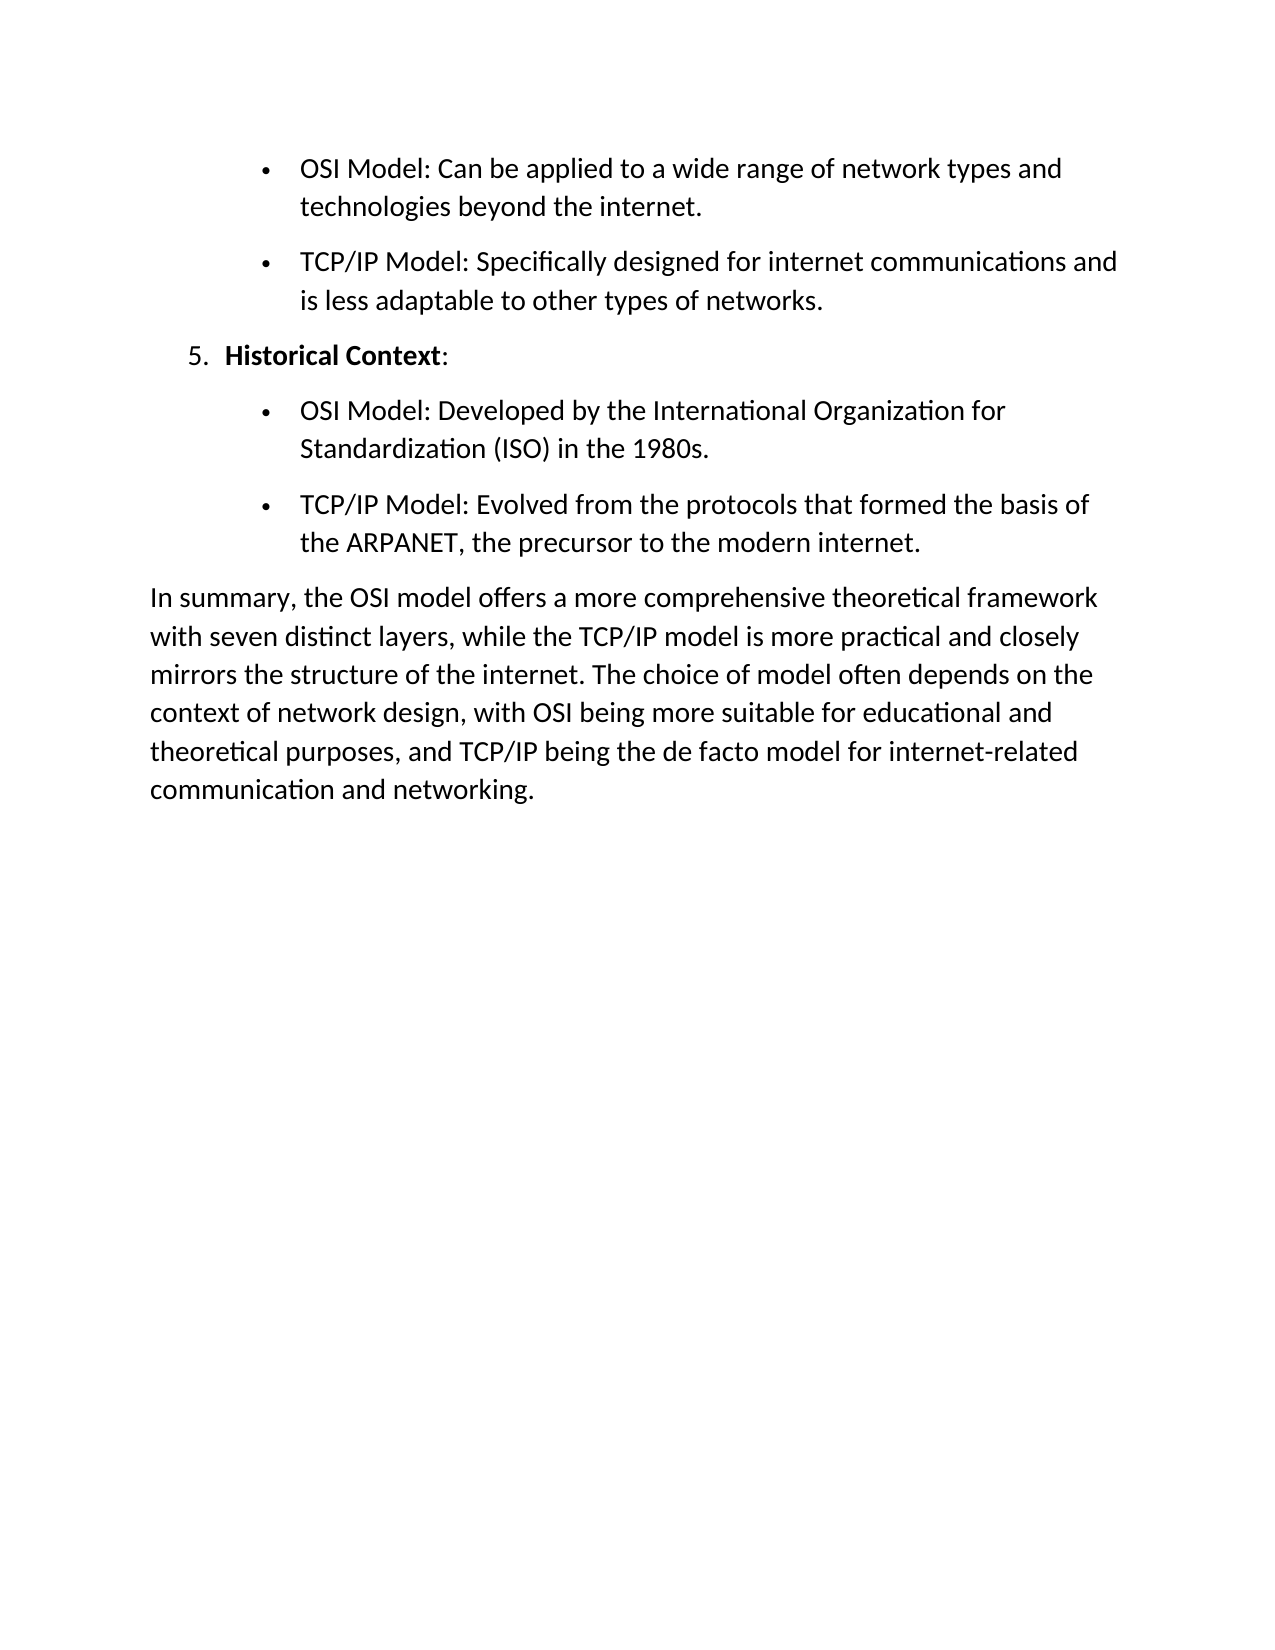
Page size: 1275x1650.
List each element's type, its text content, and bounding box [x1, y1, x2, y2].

list OSI Model: Can be applied to a wide range of network types and technologies beyond the internet. [262, 150, 1125, 224]
list TCP/IP Model: Specifically designed for internet communications and is less adaptable to other types of networks. [262, 243, 1125, 318]
list OSI Model: Developed by the International Organization for Standardization (ISO) in the 1980s. [262, 392, 1125, 466]
list TCP/IP Model: Evolved from the protocols that formed the basis of the ARPANET, the precursor to the modern internet. [262, 486, 1125, 560]
list Historical Context: [187, 337, 1125, 373]
text In summary, the OSI model offers a more comprehensive theoretical framework with seven distinct layers, while the TCP/IP model is more practical and closely mirrors the structure of the internet. The choice of model often depends on the context of network design, with OSI being more suitable for educational and theoretical purposes, and TCP/IP being the de facto model for internet-related communication and networking. [150, 579, 1125, 807]
